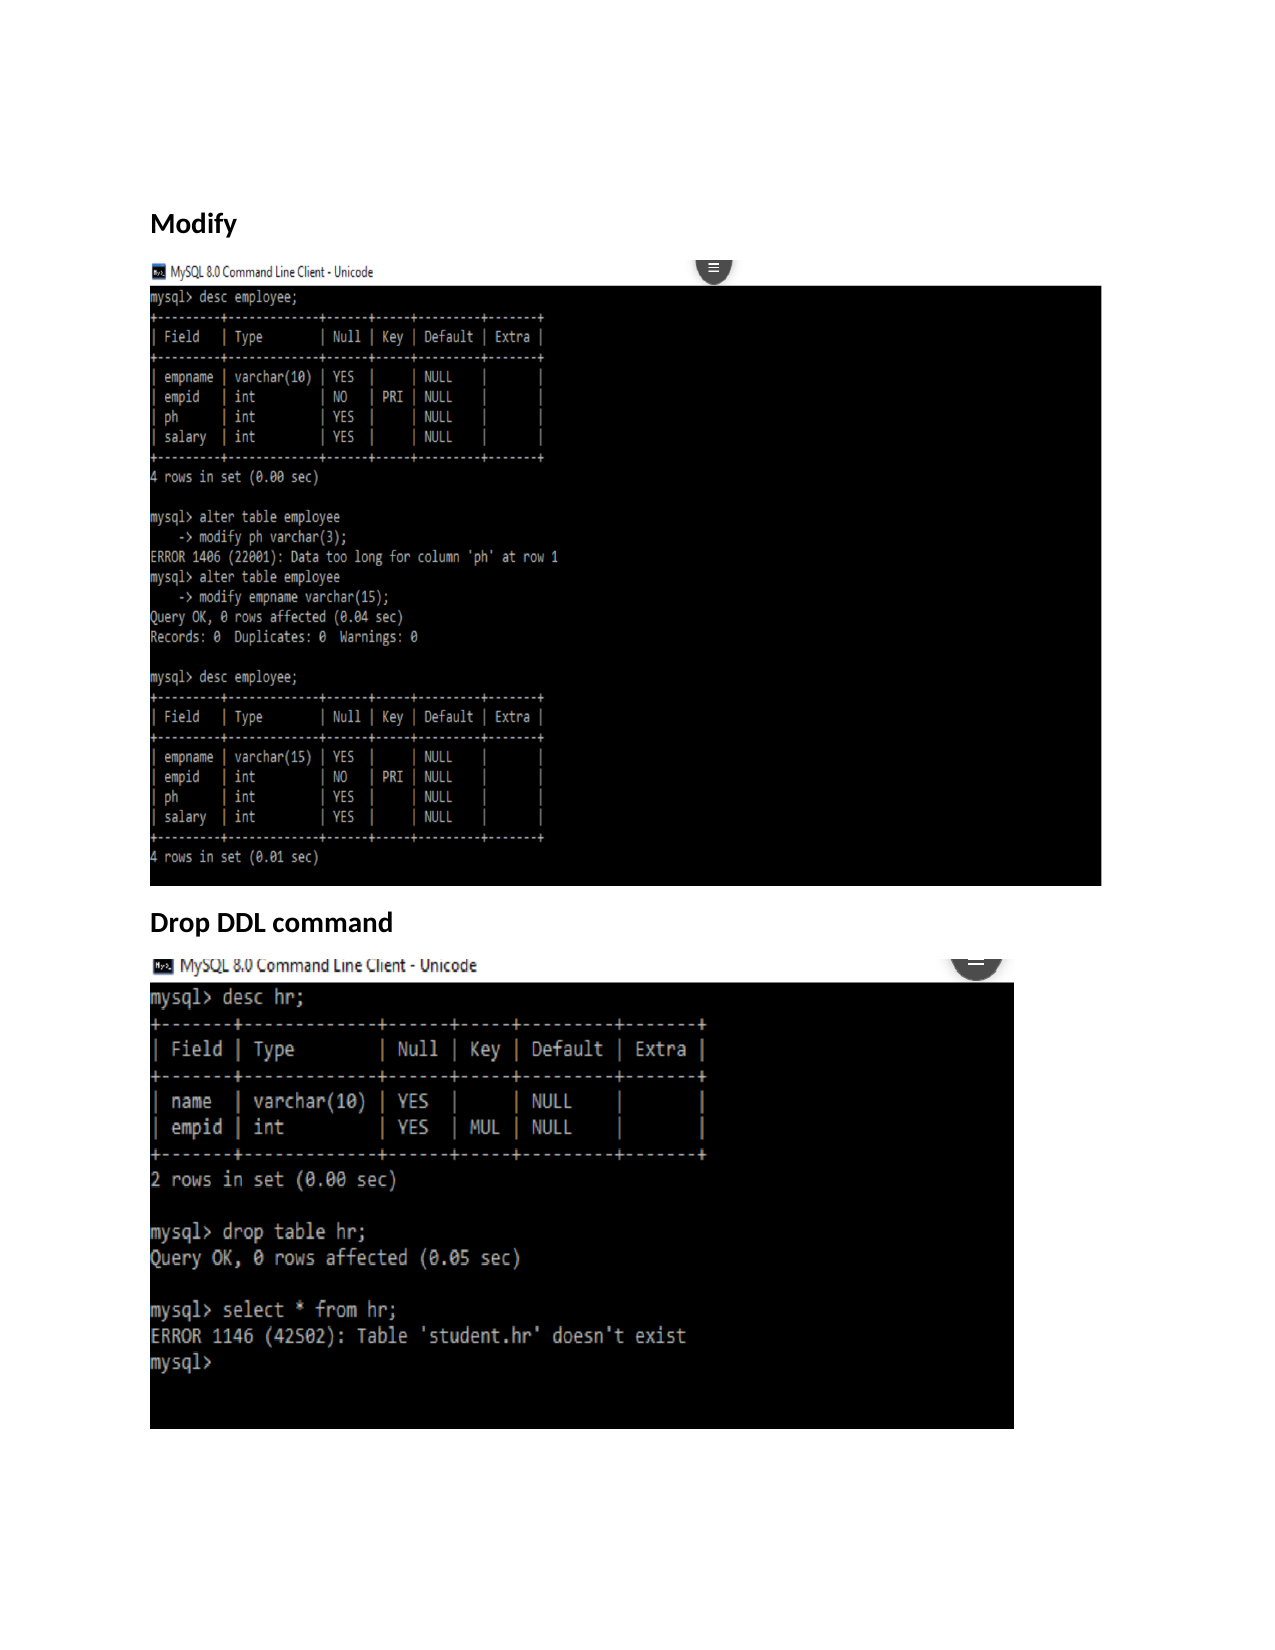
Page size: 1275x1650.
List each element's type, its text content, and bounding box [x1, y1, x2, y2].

text Drop DDL command [150, 904, 1125, 940]
text Modify [150, 205, 1125, 241]
picture [150, 959, 1014, 1429]
picture [150, 260, 1102, 886]
